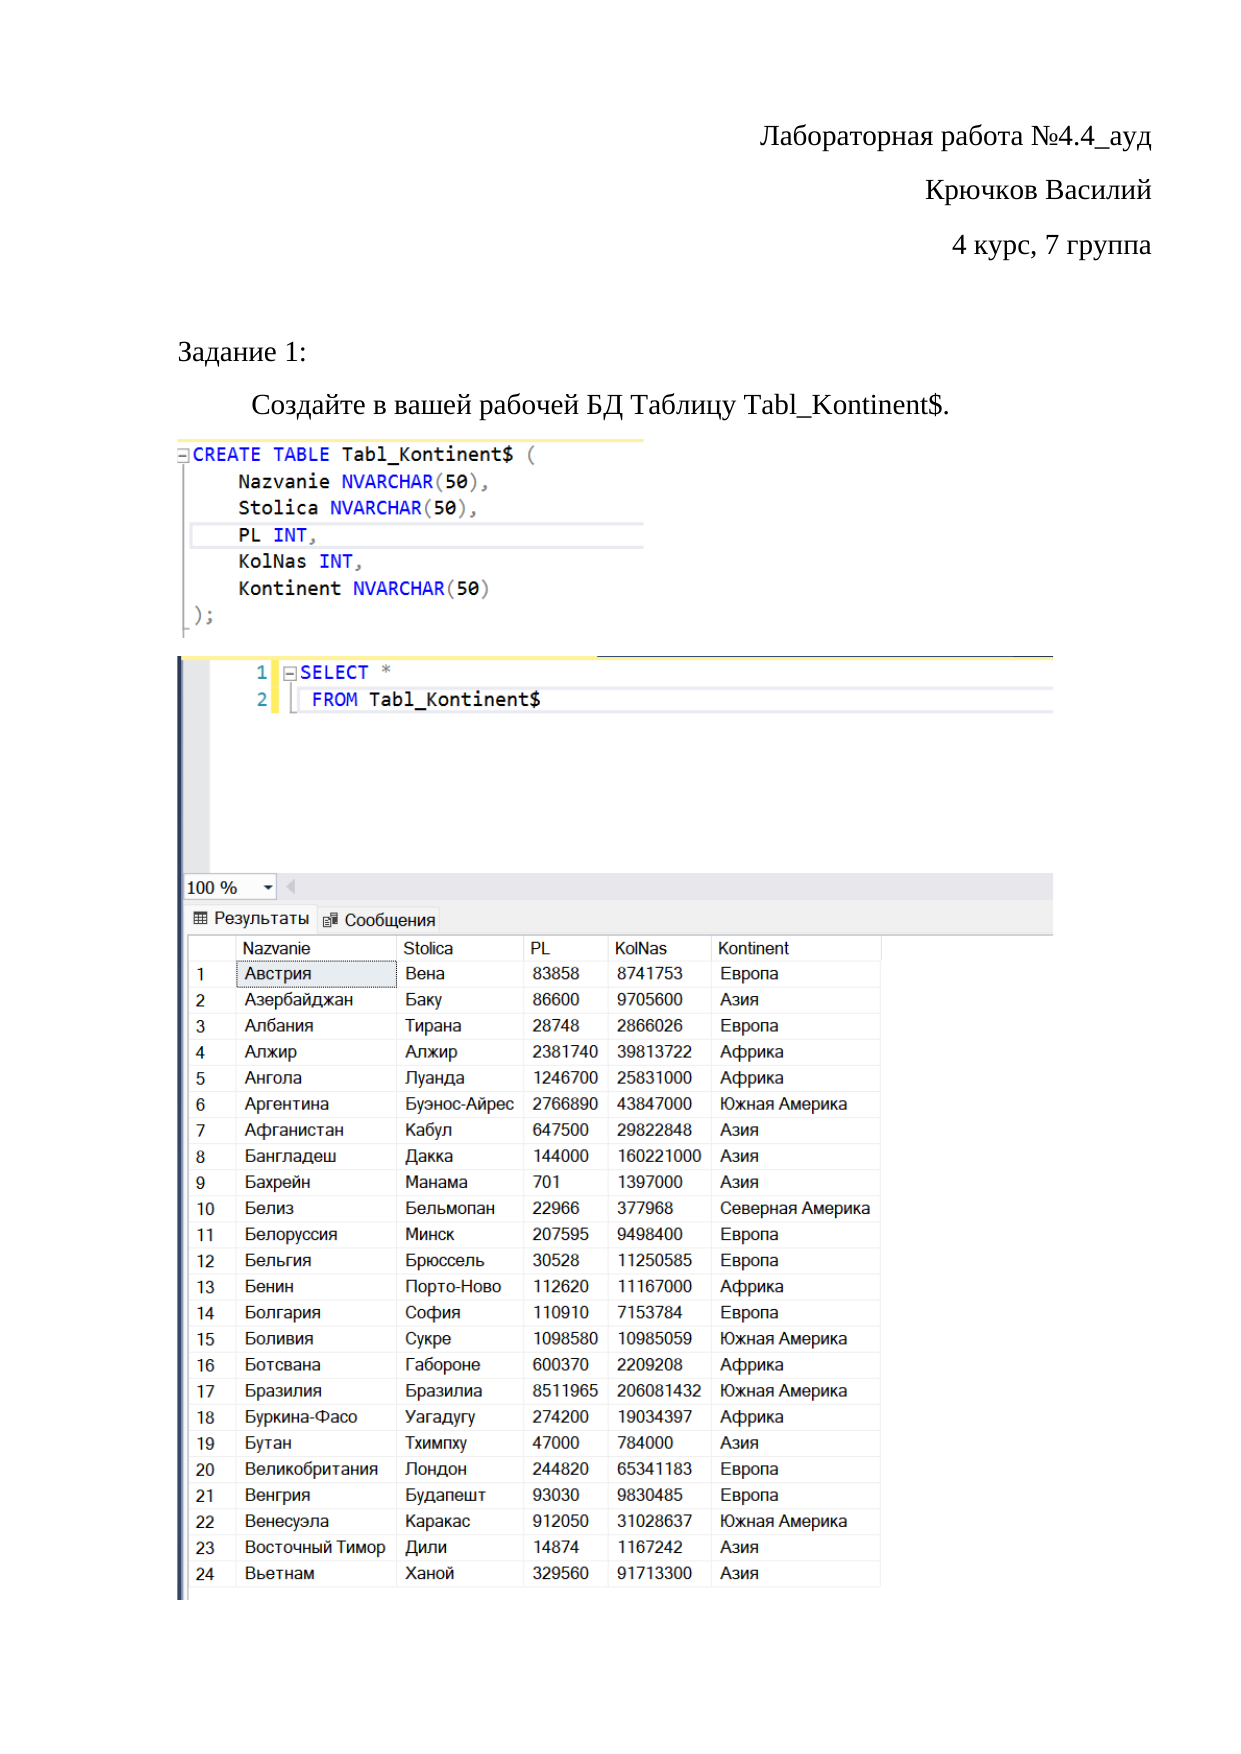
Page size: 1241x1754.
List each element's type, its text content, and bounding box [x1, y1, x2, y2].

text Лабораторная работа №4.4_ауд [177, 118, 1152, 152]
picture [177, 656, 1054, 1600]
text Крючков Василий [177, 172, 1152, 206]
picture [177, 439, 644, 638]
text 4 курс, 7 группа [177, 227, 1152, 260]
text Создайте в вашей рабочей БД Таблицу Tabl_Kontinent$. [177, 387, 1152, 420]
text Задание 1: [177, 334, 1152, 368]
